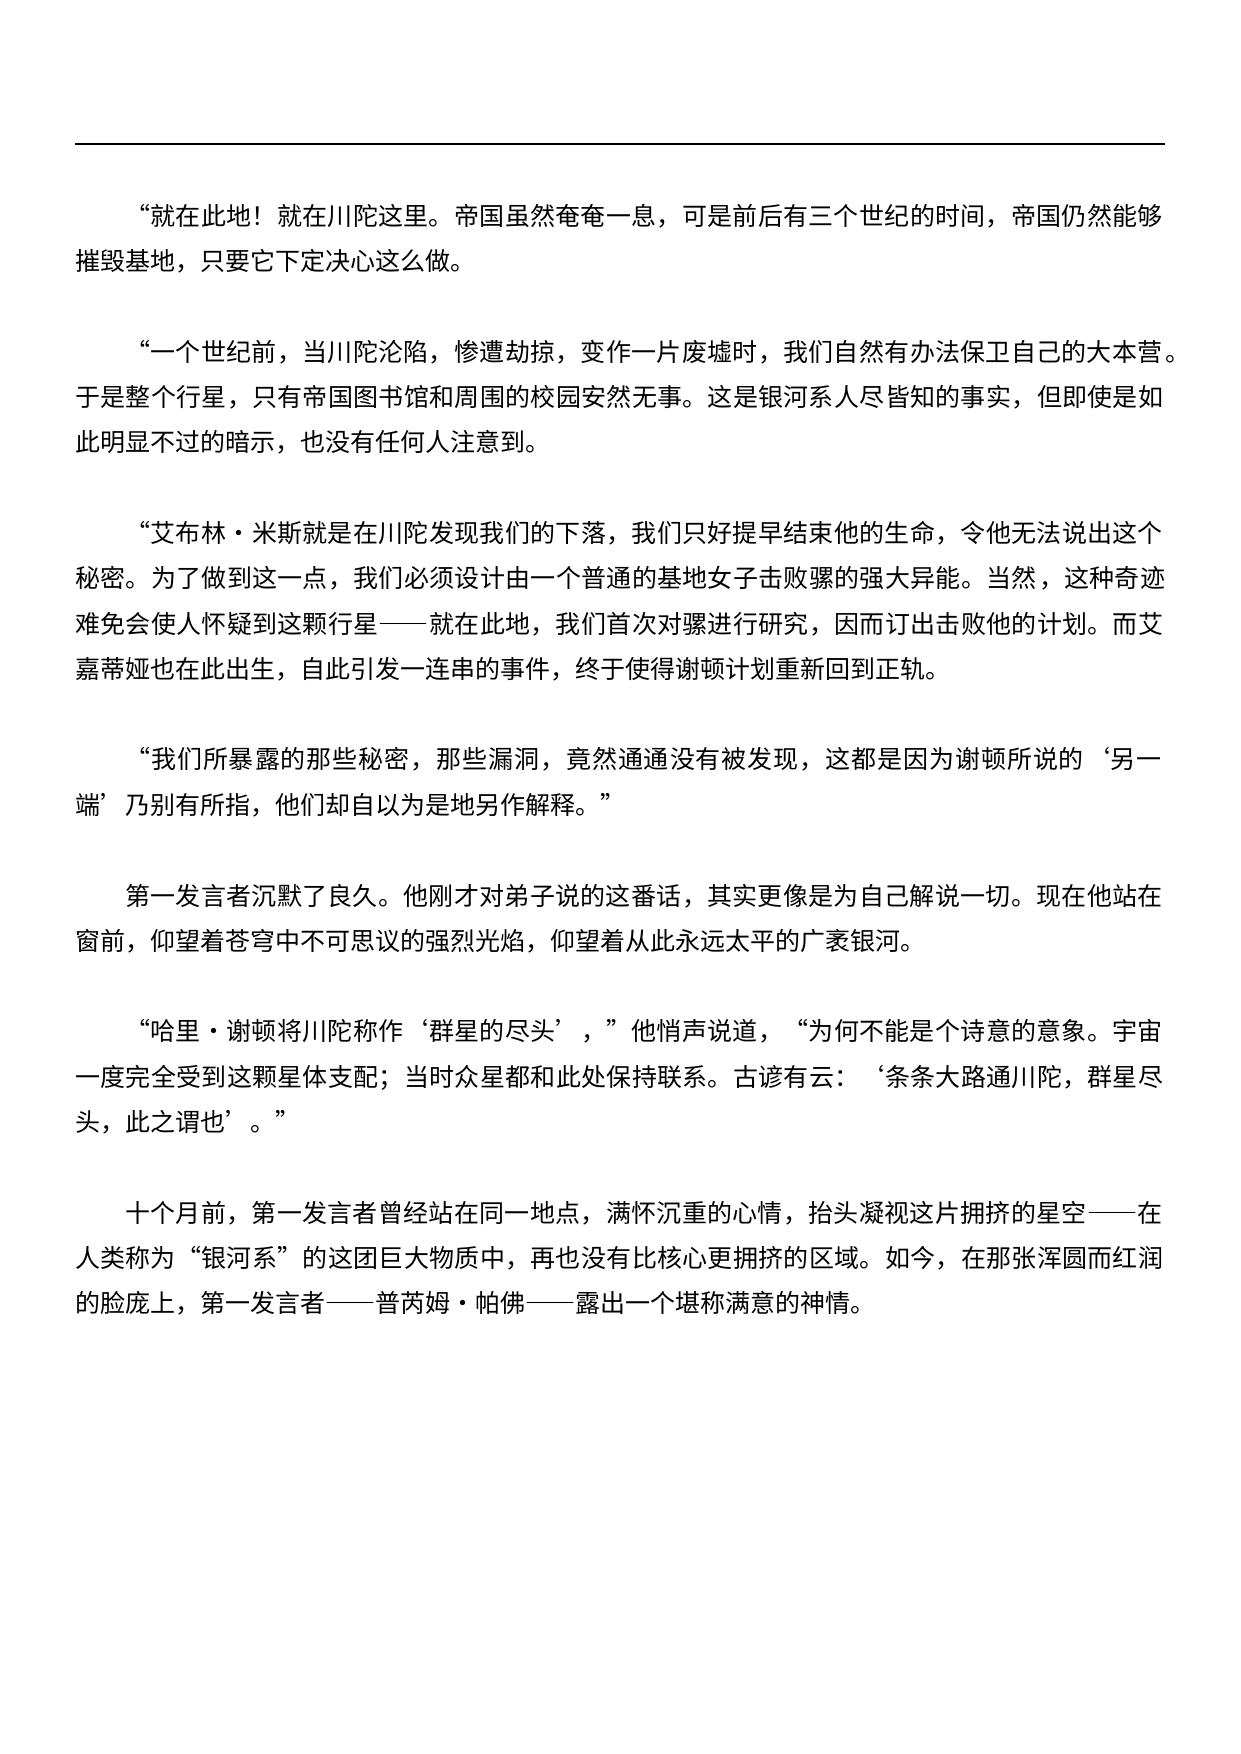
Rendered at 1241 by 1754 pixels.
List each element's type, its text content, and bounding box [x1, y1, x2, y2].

text 第一发言者沉默了良久。他刚才对弟子说的这番话，其实更像是为自己解说一切。现在他站在窗前，仰望着苍穹中不可思议的强烈光焰，仰望着从此永远太平的广袤银河。 [75, 871, 1165, 962]
text “艾布林・米斯就是在川陀发现我们的下落，我们只好提早结束他的生命，令他无法说出这个秘密。为了做到这一点，我们必须设计由一个普通的基地女子击败骡的强大异能。当然，这种奇迹难免会使人怀疑到这颗行星——就在此地，我们首次对骡进行研究，因而订出击败他的计划。而艾嘉蒂娅也在此出生，自此引发一连串的事件，终于使得谢顿计划重新回到正轨。 [75, 509, 1165, 690]
text “哈里・谢顿将川陀称作‘群星的尽头’，”他悄声说道，“为何不能是个诗意的意象。宇宙一度完全受到这颗星体支配；当时众星都和此处保持联系。古谚有云：‘条条大路通川陀，群星尽头，此之谓也’。” [75, 1007, 1165, 1143]
text 十个月前，第一发言者曾经站在同一地点，满怀沉重的心情，抬头凝视这片拥挤的星空——在人类称为“银河系”的这团巨大物质中，再也没有比核心更拥挤的区域。如今，在那张浑圆而红润的脸庞上，第一发言者——普芮姆・帕佛——露出一个堪称满意的神情。 [75, 1189, 1165, 1324]
text “我们所暴露的那些秘密，那些漏洞，竟然通通没有被发现，这都是因为谢顿所说的‘另一端’乃别有所指，他们却自以为是地另作解释。” [75, 736, 1165, 826]
text “就在此地！就在川陀这里。帝国虽然奄奄一息，可是前后有三个世纪的时间，帝国仍然能够摧毁基地，只要它下定决心这么做。 [75, 192, 1165, 282]
text “一个世纪前，当川陀沦陷，惨遭劫掠，变作一片废墟时，我们自然有办法保卫自己的大本营。于是整个行星，只有帝国图书馆和周围的校园安然无事。这是银河系人尽皆知的事实，但即使是如此明显不过的暗示，也没有任何人注意到。 [75, 328, 1165, 464]
